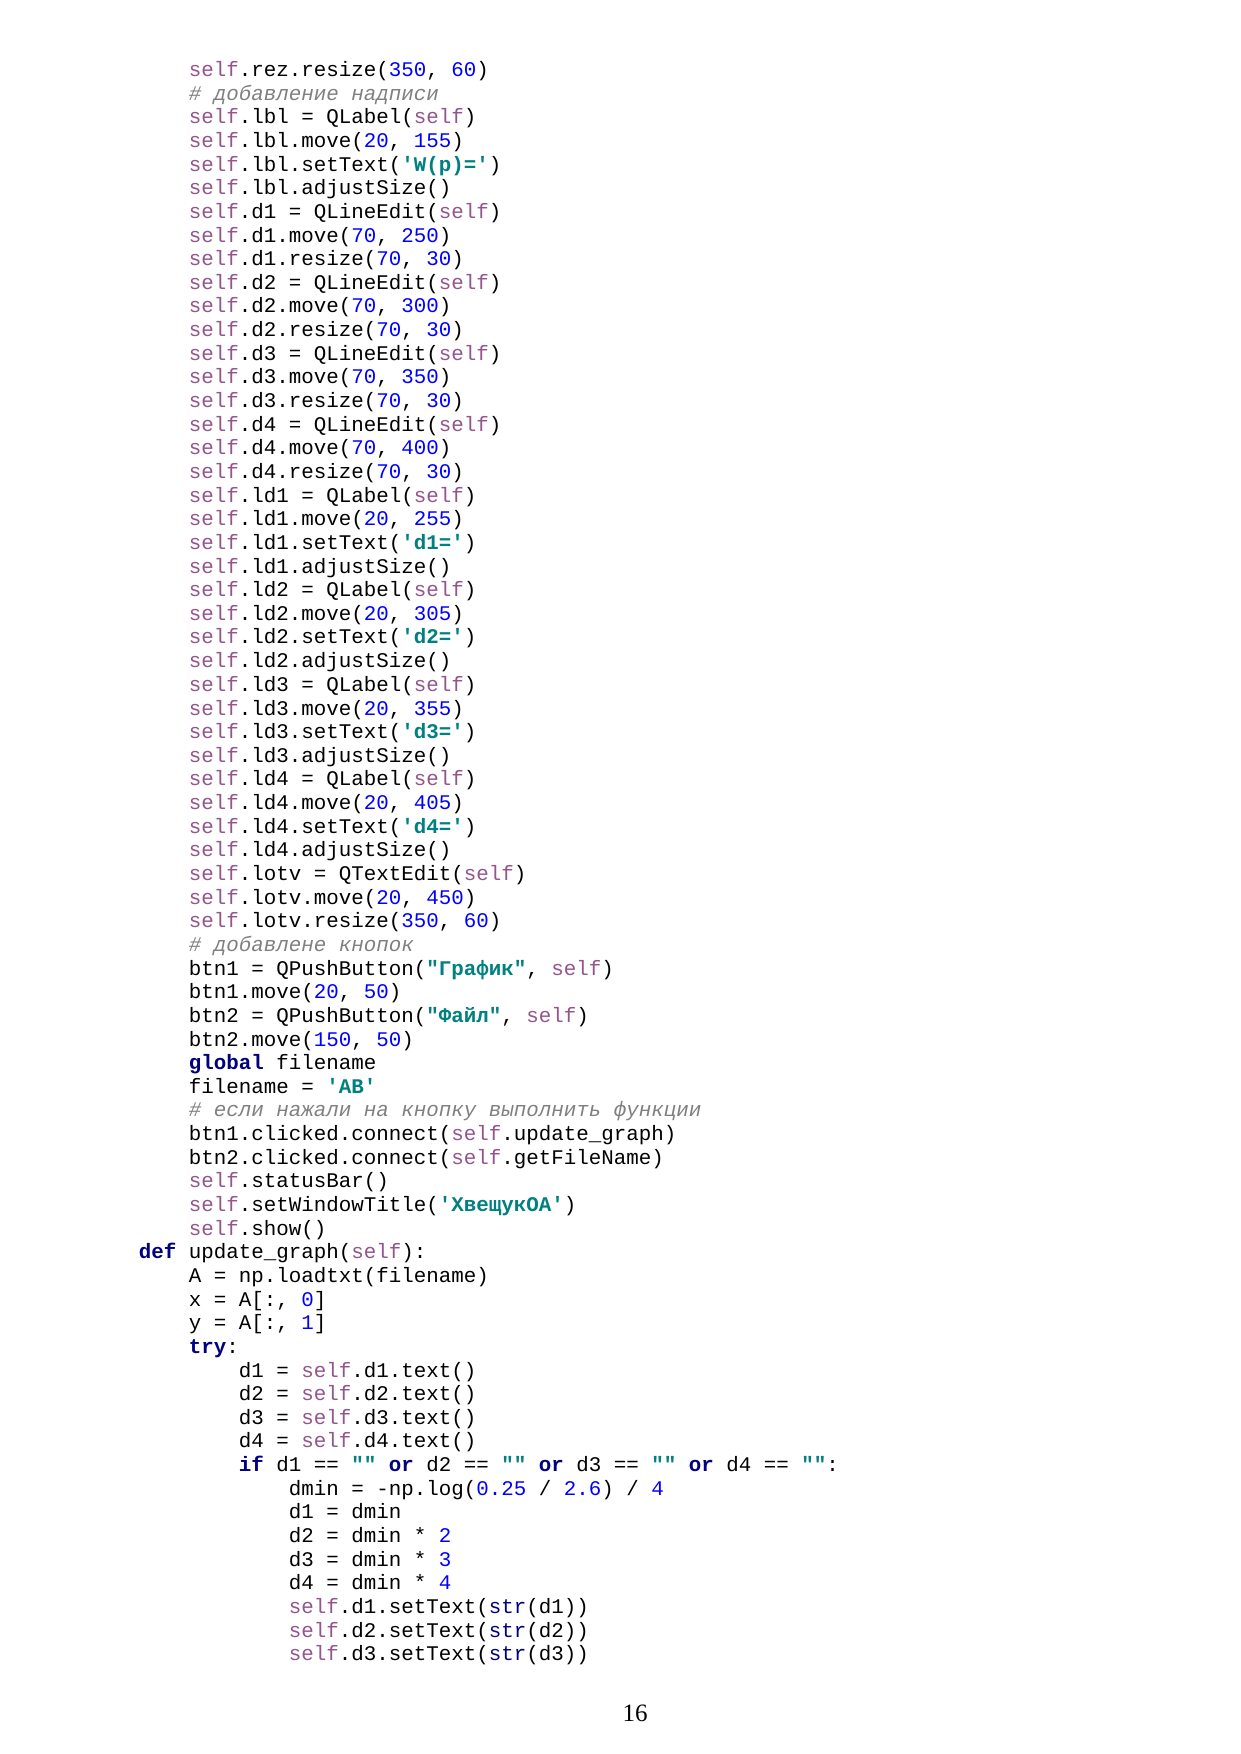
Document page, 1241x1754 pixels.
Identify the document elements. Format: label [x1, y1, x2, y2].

text [89, 59, 1181, 1667]
